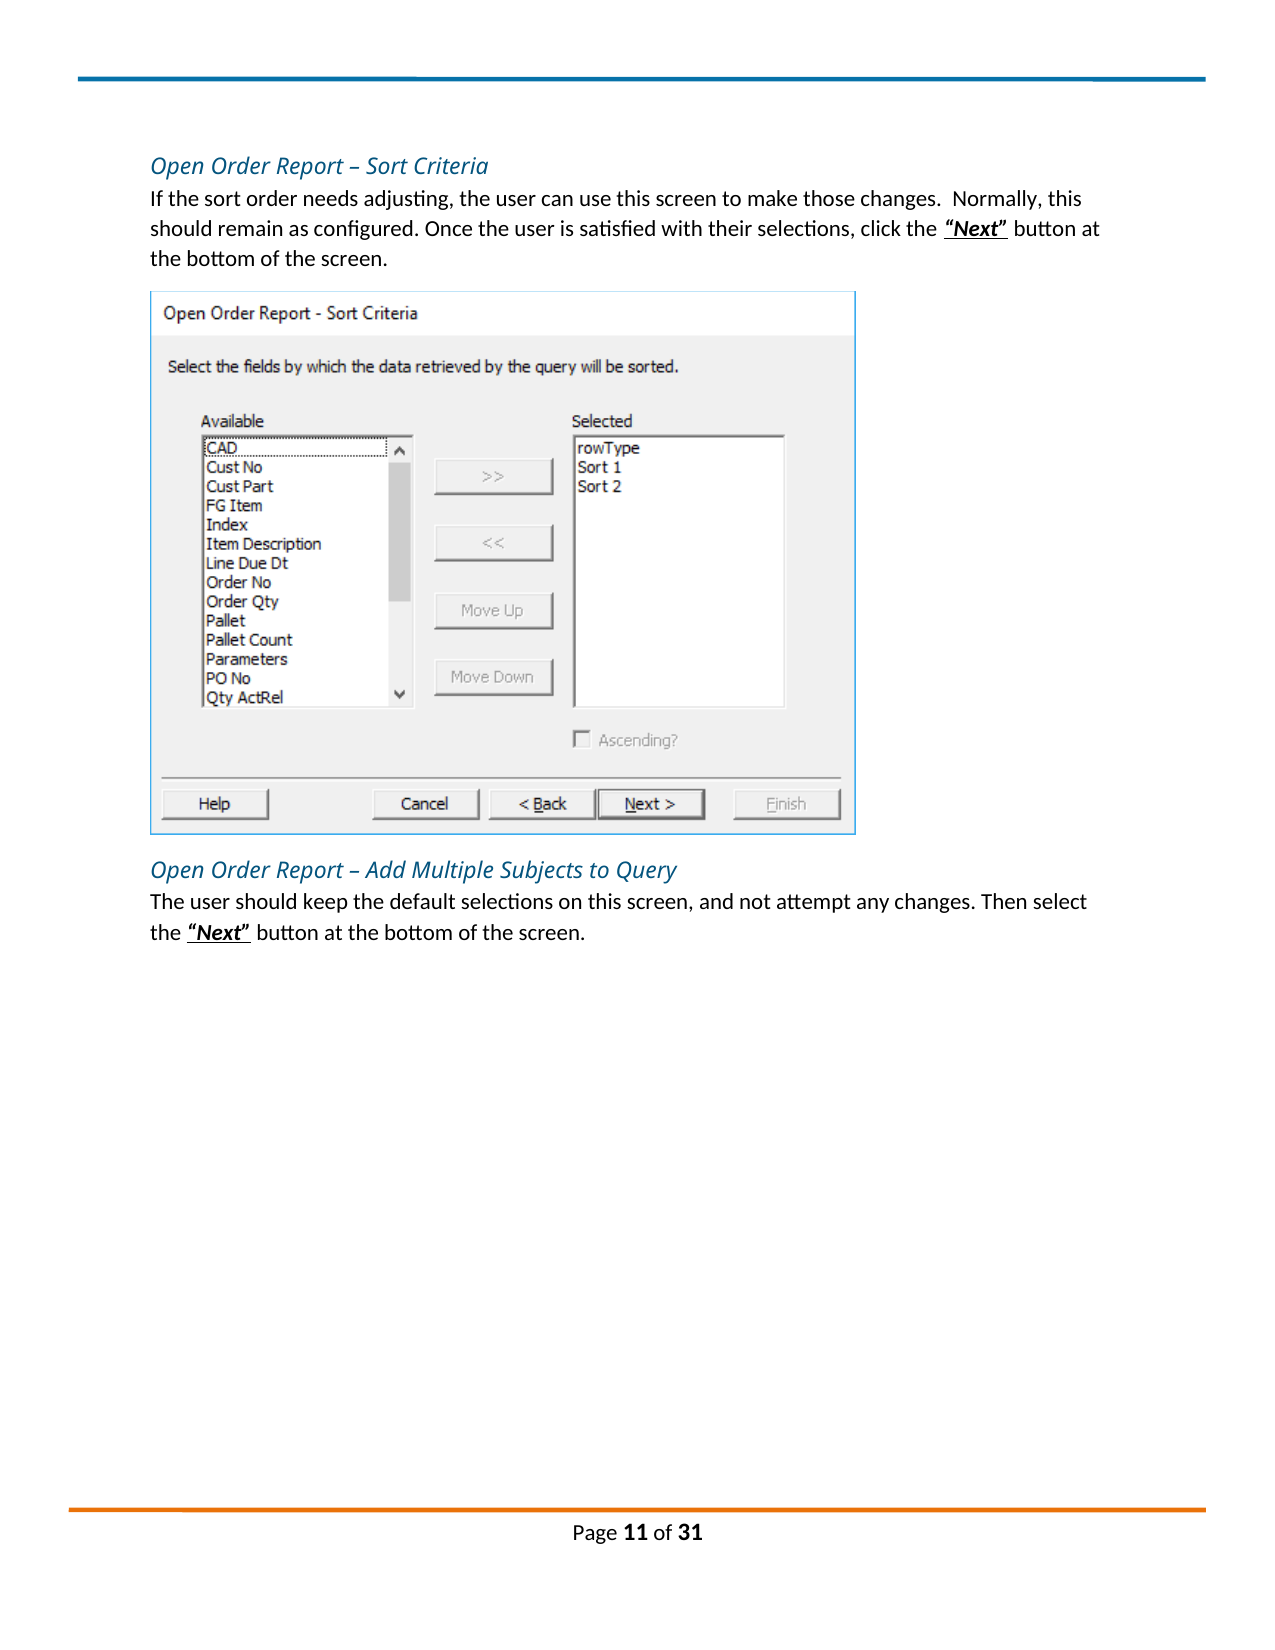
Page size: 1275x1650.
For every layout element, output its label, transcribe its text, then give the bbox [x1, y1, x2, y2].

subtitle Open Order Report – Sort Criteria [150, 150, 1125, 181]
subtitle Open Order Report – Add Multiple Subjects to Query [150, 854, 1125, 885]
text If the sort order needs adjusting, the user can use this screen to make those changes. Normally, this should remain as configured. Once the user is satisfied with their selections, click the “Next” button at the bottom of the screen. [150, 184, 1125, 272]
text The user should keep the default selections on this screen, and not attempt any changes. Then select the “Next” button at the bottom of the screen. [150, 887, 1125, 946]
picture [150, 291, 856, 835]
